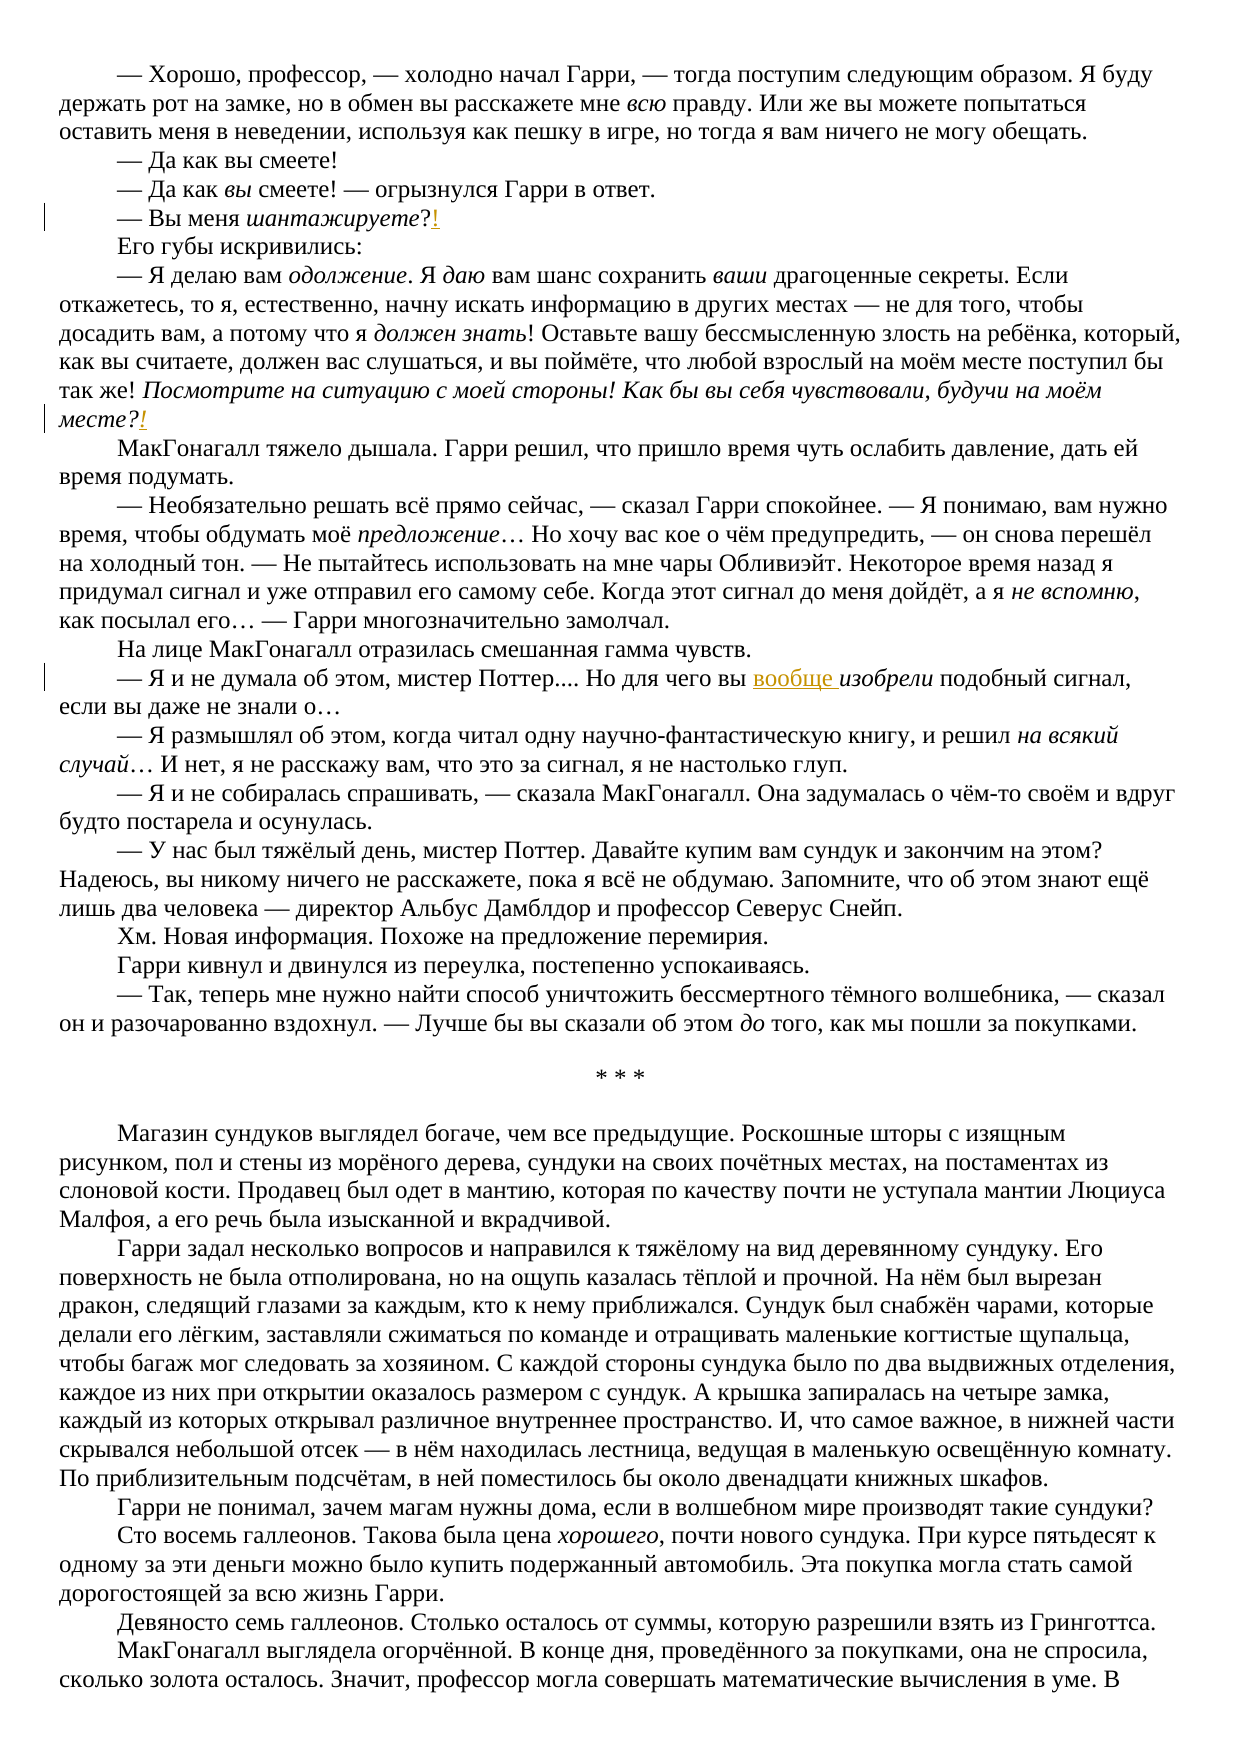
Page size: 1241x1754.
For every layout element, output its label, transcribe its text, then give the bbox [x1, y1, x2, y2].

text Девяносто семь галлеонов. Столько осталось от суммы, которую разрешили взять из Гринготтса. [59, 1607, 1181, 1635]
text * * * [59, 1063, 1181, 1092]
text МакГонагалл тяжело дышала. Гарри решил, что пришло время чуть ослабить давление, дать ей время подумать. [59, 433, 1181, 490]
text Гарри задал несколько вопросов и направился к тяжёлому на вид деревянному сундуку. Его поверхность не была отполирована, но на ощупь казалась тёплой и прочной. На нём был вырезан дракон, следящий глазами за каждым, кто к нему приближался. Сундук был снабжён чарами, которые делали его лёгким, заставляли сжиматься по команде и отращивать маленькие когтистые щупальца, чтобы багаж мог следовать за хозяином. С каждой стороны сундука было по два выдвижных отделения, каждое из них при открытии оказалось размером с сундук. А крышка запиралась на четыре замка, каждый из которых открывал различное внутреннее пространство. И, что самое важное, в нижней части скрывался небольшой отсек — в нём находилась лестница, ведущая в маленькую освещённую комнату. По приблизительным подсчётам, в ней поместилось бы около двенадцати книжных шкафов. [59, 1233, 1181, 1492]
text — У нас был тяжёлый день, мистер Поттер. Давайте купим вам сундук и закончим на этом? Надеюсь, вы никому ничего не расскажете, пока я всё не обдумаю. Запомните, что об этом знают ещё лишь два человека — директор Альбус Дамблдор и профессор Северус Снейп. [59, 835, 1181, 921]
text Сто восемь галлеонов. Такова была цена хорошего, почти нового сундука. При курсе пятьдесят к одному за эти деньги можно было купить подержанный автомобиль. Эта покупка могла стать самой дорогостоящей за всю жизнь Гарри. [59, 1520, 1181, 1607]
text — Да как вы смеете! — огрызнулся Гарри в ответ. [59, 174, 1181, 203]
text — Да как вы смеете! [59, 145, 1181, 174]
text — Так, теперь мне нужно найти способ уничтожить бессмертного тёмного волшебника, — сказал он и разочарованно вздохнул. — Лучше бы вы сказали об этом до того, как мы пошли за покупками. [59, 979, 1181, 1036]
text Гарри кивнул и двинулся из переулка, постепенно успокаиваясь. [59, 950, 1181, 979]
text — Я и не собиралась спрашивать, — сказала МакГонагалл. Она задумалась о чём-то своём и вдруг будто постарела и осунулась. [59, 778, 1181, 835]
text — Я и не думала об этом, мистер Поттер.... Но для чего вы изобрели подобный сигнал, если вы даже не знали о… [59, 663, 1181, 720]
text На лице МакГонагалл отразилась смешанная гамма чувств. [59, 634, 1181, 663]
text Его губы искривились: [59, 231, 1181, 260]
text Гарри не понимал, зачем магам нужны дома, если в волшебном мире производят такие сундуки? [59, 1492, 1181, 1520]
text Магазин сундуков выглядел богаче, чем все предыдущие. Роскошные шторы с изящным рисунком, пол и стены из морёного дерева, сундуки на своих почётных местах, на постаментах из слоновой кости. Продавец был одет в мантию, которая по качеству почти не уступала мантии Люциуса Малфоя, а его речь была изысканной и вкрадчивой. [59, 1118, 1181, 1233]
text — Я размышлял об этом, когда читал одну научно-фантастическую книгу, и решил на всякий случай… И нет, я не расскажу вам, что это за сигнал, я не настолько глуп. [59, 720, 1181, 778]
text — Вы меня шантажируете? [59, 203, 1181, 231]
text Хм. Новая информация. Похоже на предложение перемирия. [59, 921, 1181, 950]
text — Необязательно решать всё прямо сейчас, — сказал Гарри спокойнее. — Я понимаю, вам нужно время, чтобы обдумать моё предложение… Но хочу вас кое о чём предупредить, — он снова перешёл на холодный тон. — Не пытайтесь использовать на мне чары Обливиэйт. Некоторое время назад я придумал сигнал и уже отправил его самому себе. Когда этот сигнал до меня дойдёт, а я не вспомню, как посылал его… — Гарри многозначительно замолчал. [59, 490, 1181, 634]
